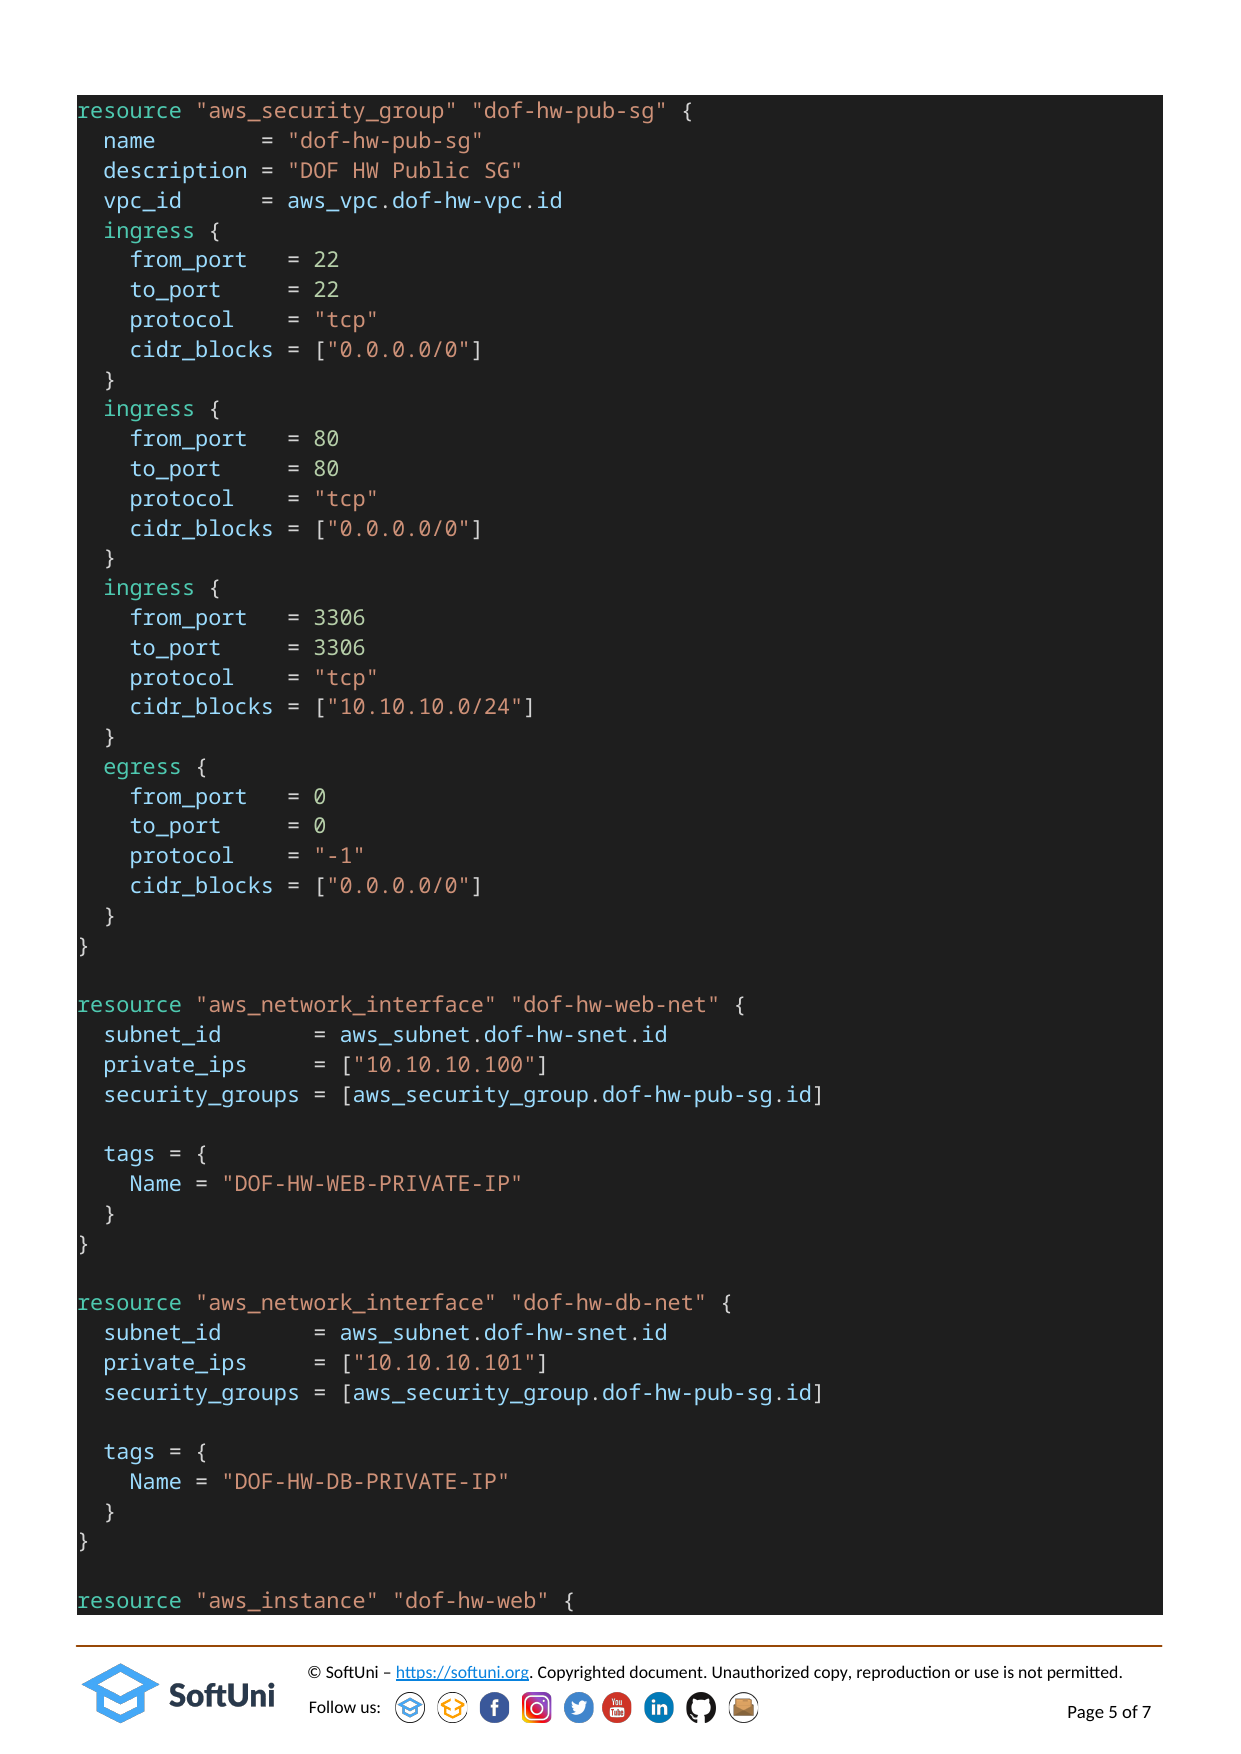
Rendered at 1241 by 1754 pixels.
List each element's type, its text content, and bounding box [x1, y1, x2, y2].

text resource "aws_instance" "dof-hw-web" { [77, 1585, 1163, 1615]
text security_groups = [aws_security_group.dof-hw-pub-sg.id] [77, 1078, 1163, 1108]
text Name = "DOF-HW-WEB-PRIVATE-IP" [77, 1168, 1163, 1198]
picture [728, 1692, 759, 1723]
text tags = { [77, 1436, 1163, 1466]
text protocol = "tcp" [77, 304, 1163, 334]
text to_port = 0 [77, 810, 1163, 840]
text subnet_id = aws_subnet.dof-hw-snet.id [77, 1317, 1163, 1347]
text from_port = 3306 [77, 602, 1163, 632]
text description = "DOF HW Public SG" [77, 155, 1163, 185]
text ingress { [77, 393, 1163, 423]
text to_port = 3306 [77, 632, 1163, 661]
text } [77, 1227, 1163, 1257]
picture [602, 1692, 632, 1723]
text from_port = 80 [77, 423, 1163, 453]
text ingress { [77, 214, 1163, 244]
text resource "aws_network_interface" "dof-hw-web-net" { [77, 989, 1163, 1019]
text name = "dof-hw-pub-sg" [77, 125, 1163, 155]
text subnet_id = aws_subnet.dof-hw-snet.id [77, 1019, 1163, 1049]
picture [437, 1692, 468, 1723]
text } [77, 1496, 1163, 1525]
text } [77, 721, 1163, 751]
picture [665, 1692, 674, 1701]
text } [77, 900, 1163, 929]
text private_ips = ["10.10.10.100"] [77, 1049, 1163, 1078]
picture [644, 1692, 653, 1701]
picture [395, 1692, 425, 1723]
picture [564, 1692, 594, 1723]
text } [77, 1198, 1163, 1227]
text protocol = "tcp" [77, 483, 1163, 512]
picture [644, 1714, 653, 1723]
picture [479, 1692, 510, 1723]
text egress { [77, 751, 1163, 781]
text } [77, 542, 1163, 572]
text resource "aws_security_group" "dof-hw-pub-sg" { [77, 95, 1163, 125]
picture [658, 1705, 667, 1714]
text vpc_id = aws_vpc.dof-hw-vpc.id [77, 185, 1163, 214]
text tags = { [77, 1138, 1163, 1168]
picture [522, 1692, 552, 1723]
text protocol = "tcp" [77, 661, 1163, 691]
picture [686, 1692, 716, 1723]
text from_port = 0 [77, 781, 1163, 810]
text resource "aws_network_interface" "dof-hw-db-net" { [77, 1287, 1163, 1317]
text from_port = 22 [77, 244, 1163, 274]
text cidr_blocks = ["10.10.10.0/24"] [77, 691, 1163, 721]
text security_groups = [aws_security_group.dof-hw-pub-sg.id] [77, 1376, 1163, 1406]
text } [77, 1525, 1163, 1555]
text cidr_blocks = ["0.0.0.0/0"] [77, 512, 1163, 542]
text to_port = 22 [77, 274, 1163, 304]
text cidr_blocks = ["0.0.0.0/0"] [77, 870, 1163, 900]
text cidr_blocks = ["0.0.0.0/0"] [77, 334, 1163, 363]
text Name = "DOF-HW-DB-PRIVATE-IP" [77, 1466, 1163, 1496]
text } [77, 929, 1163, 959]
text } [77, 363, 1163, 393]
text ingress { [77, 572, 1163, 602]
picture [665, 1714, 674, 1723]
text private_ips = ["10.10.10.101"] [77, 1347, 1163, 1376]
picture [75, 1658, 281, 1729]
text protocol = "-1" [77, 840, 1163, 870]
text to_port = 80 [77, 453, 1163, 483]
